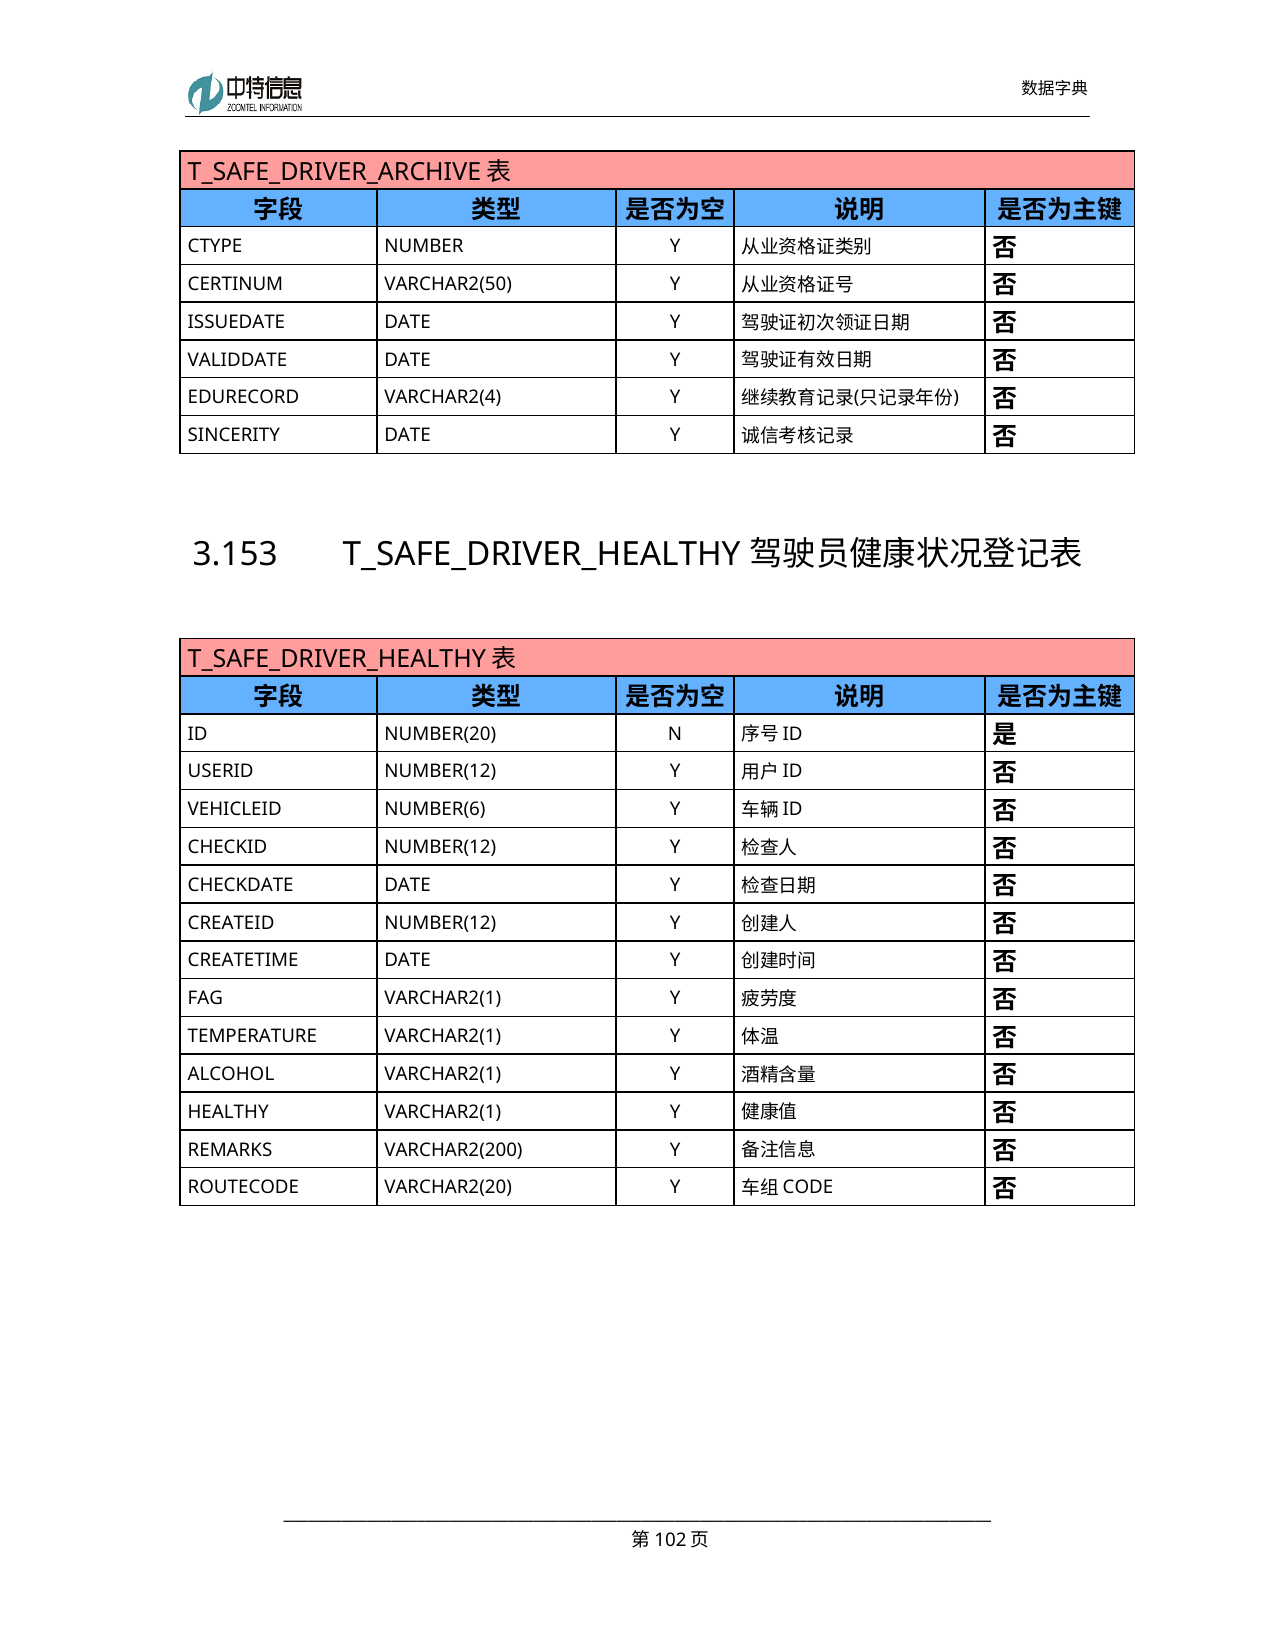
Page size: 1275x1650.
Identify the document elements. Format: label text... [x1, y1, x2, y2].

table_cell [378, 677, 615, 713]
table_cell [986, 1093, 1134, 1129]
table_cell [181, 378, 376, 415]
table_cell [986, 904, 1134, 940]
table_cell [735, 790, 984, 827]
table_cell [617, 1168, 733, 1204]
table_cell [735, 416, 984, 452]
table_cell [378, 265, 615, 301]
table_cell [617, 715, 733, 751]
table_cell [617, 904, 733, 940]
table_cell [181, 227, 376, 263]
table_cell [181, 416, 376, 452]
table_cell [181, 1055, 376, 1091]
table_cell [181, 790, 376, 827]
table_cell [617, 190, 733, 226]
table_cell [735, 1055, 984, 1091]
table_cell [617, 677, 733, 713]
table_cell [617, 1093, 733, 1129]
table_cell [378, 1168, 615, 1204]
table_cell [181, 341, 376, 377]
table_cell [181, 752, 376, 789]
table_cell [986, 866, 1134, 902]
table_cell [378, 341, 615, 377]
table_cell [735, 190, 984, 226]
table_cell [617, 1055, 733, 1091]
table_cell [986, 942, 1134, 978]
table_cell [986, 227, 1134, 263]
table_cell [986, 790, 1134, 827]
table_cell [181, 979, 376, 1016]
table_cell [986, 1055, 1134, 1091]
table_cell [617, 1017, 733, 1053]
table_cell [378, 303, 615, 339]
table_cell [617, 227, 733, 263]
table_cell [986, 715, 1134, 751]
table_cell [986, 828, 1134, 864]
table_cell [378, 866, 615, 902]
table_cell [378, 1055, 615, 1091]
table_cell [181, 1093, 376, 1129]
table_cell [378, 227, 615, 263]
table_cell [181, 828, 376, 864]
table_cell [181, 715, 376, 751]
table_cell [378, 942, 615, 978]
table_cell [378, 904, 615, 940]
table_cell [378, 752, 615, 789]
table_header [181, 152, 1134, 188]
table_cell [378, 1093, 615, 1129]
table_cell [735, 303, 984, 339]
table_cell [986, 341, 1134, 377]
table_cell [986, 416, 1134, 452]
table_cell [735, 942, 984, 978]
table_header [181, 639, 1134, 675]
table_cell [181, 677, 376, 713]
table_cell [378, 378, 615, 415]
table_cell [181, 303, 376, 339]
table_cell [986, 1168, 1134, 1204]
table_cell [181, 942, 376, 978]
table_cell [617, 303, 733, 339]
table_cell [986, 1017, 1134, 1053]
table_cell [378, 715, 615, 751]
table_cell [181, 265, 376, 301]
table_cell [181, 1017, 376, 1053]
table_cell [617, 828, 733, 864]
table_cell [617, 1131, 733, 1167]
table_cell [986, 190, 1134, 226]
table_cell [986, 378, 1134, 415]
subtitle T_SAFE_DRIVER_HEALTHY 驾驶员健康状况登记表 [187, 527, 1087, 575]
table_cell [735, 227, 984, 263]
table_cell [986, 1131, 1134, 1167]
picture [185, 70, 305, 115]
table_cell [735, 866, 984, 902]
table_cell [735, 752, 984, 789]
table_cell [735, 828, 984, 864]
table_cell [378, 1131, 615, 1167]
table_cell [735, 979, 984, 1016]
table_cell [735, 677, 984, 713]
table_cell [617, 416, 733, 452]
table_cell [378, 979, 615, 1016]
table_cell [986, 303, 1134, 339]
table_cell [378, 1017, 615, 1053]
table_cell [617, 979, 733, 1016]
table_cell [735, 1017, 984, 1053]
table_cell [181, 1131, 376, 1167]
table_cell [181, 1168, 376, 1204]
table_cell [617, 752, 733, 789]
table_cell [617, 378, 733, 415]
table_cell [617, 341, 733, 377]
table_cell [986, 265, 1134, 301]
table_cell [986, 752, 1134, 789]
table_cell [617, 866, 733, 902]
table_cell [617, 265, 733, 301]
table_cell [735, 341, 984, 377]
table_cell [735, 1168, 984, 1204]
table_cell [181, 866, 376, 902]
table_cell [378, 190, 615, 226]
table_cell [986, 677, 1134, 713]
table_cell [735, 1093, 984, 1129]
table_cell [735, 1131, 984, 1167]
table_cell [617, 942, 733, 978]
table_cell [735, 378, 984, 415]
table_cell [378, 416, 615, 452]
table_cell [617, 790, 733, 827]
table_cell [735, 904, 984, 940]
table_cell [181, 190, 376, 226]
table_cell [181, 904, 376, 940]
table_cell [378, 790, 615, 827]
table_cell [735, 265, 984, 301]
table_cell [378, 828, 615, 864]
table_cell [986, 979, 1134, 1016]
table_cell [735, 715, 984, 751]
